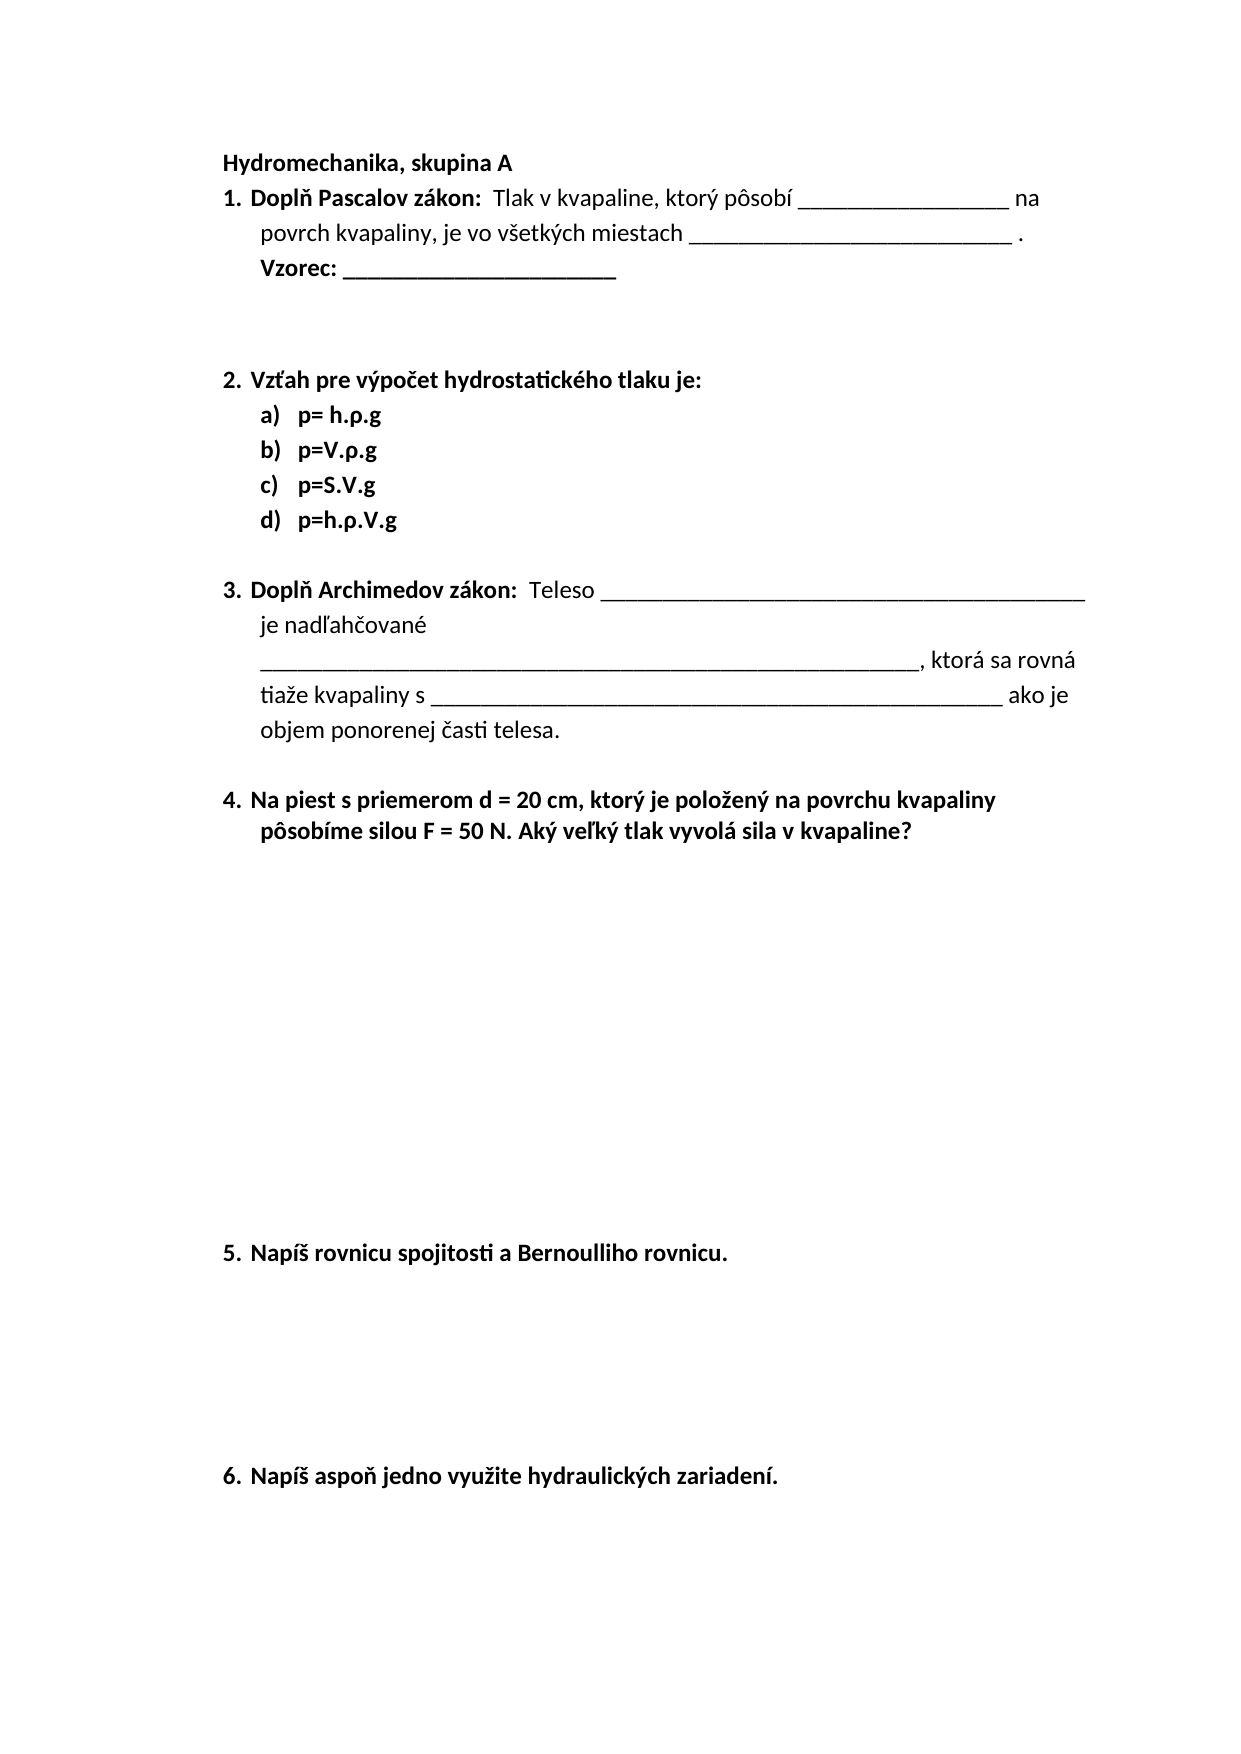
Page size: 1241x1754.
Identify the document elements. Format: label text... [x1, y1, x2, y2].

list Napíš rovnicu spojitosti a Bernoulliho rovnicu. [223, 1237, 1093, 1267]
list Vzťah pre výpočet hydrostatického tlaku je: [223, 364, 1093, 395]
list Doplň Archimedov zákon: Teleso _______________________________________ je nadľahčované _____________________________________________________, ktorá sa rovná tiaže kvapaliny s ______________________________________________ ako je objem ponorenej časti telesa. [223, 574, 1093, 745]
list Napíš aspoň jedno využite hydraulických zariadení. [223, 1460, 1093, 1491]
list Hydromechanika, skupina A [223, 148, 1093, 178]
list p=S.V.g [260, 469, 1093, 500]
list p=h.ρ.V.g [260, 504, 1093, 535]
list Vzorec: ______________________ [260, 253, 1093, 283]
list p= h.ρ.g [260, 399, 1093, 430]
list Na piest s priemerom d = 20 cm, ktorý je položený na povrchu kvapaliny pôsobíme silou F = 50 N. Aký veľký tlak vyvolá sila v kvapaline? [223, 784, 1093, 845]
list p=V.ρ.g [260, 434, 1093, 465]
list Doplň Pascalov zákon: Tlak v kvapaline, ktorý pôsobí _________________ na povrch kvapaliny, je vo všetkých miestach __________________________ . [223, 183, 1093, 248]
